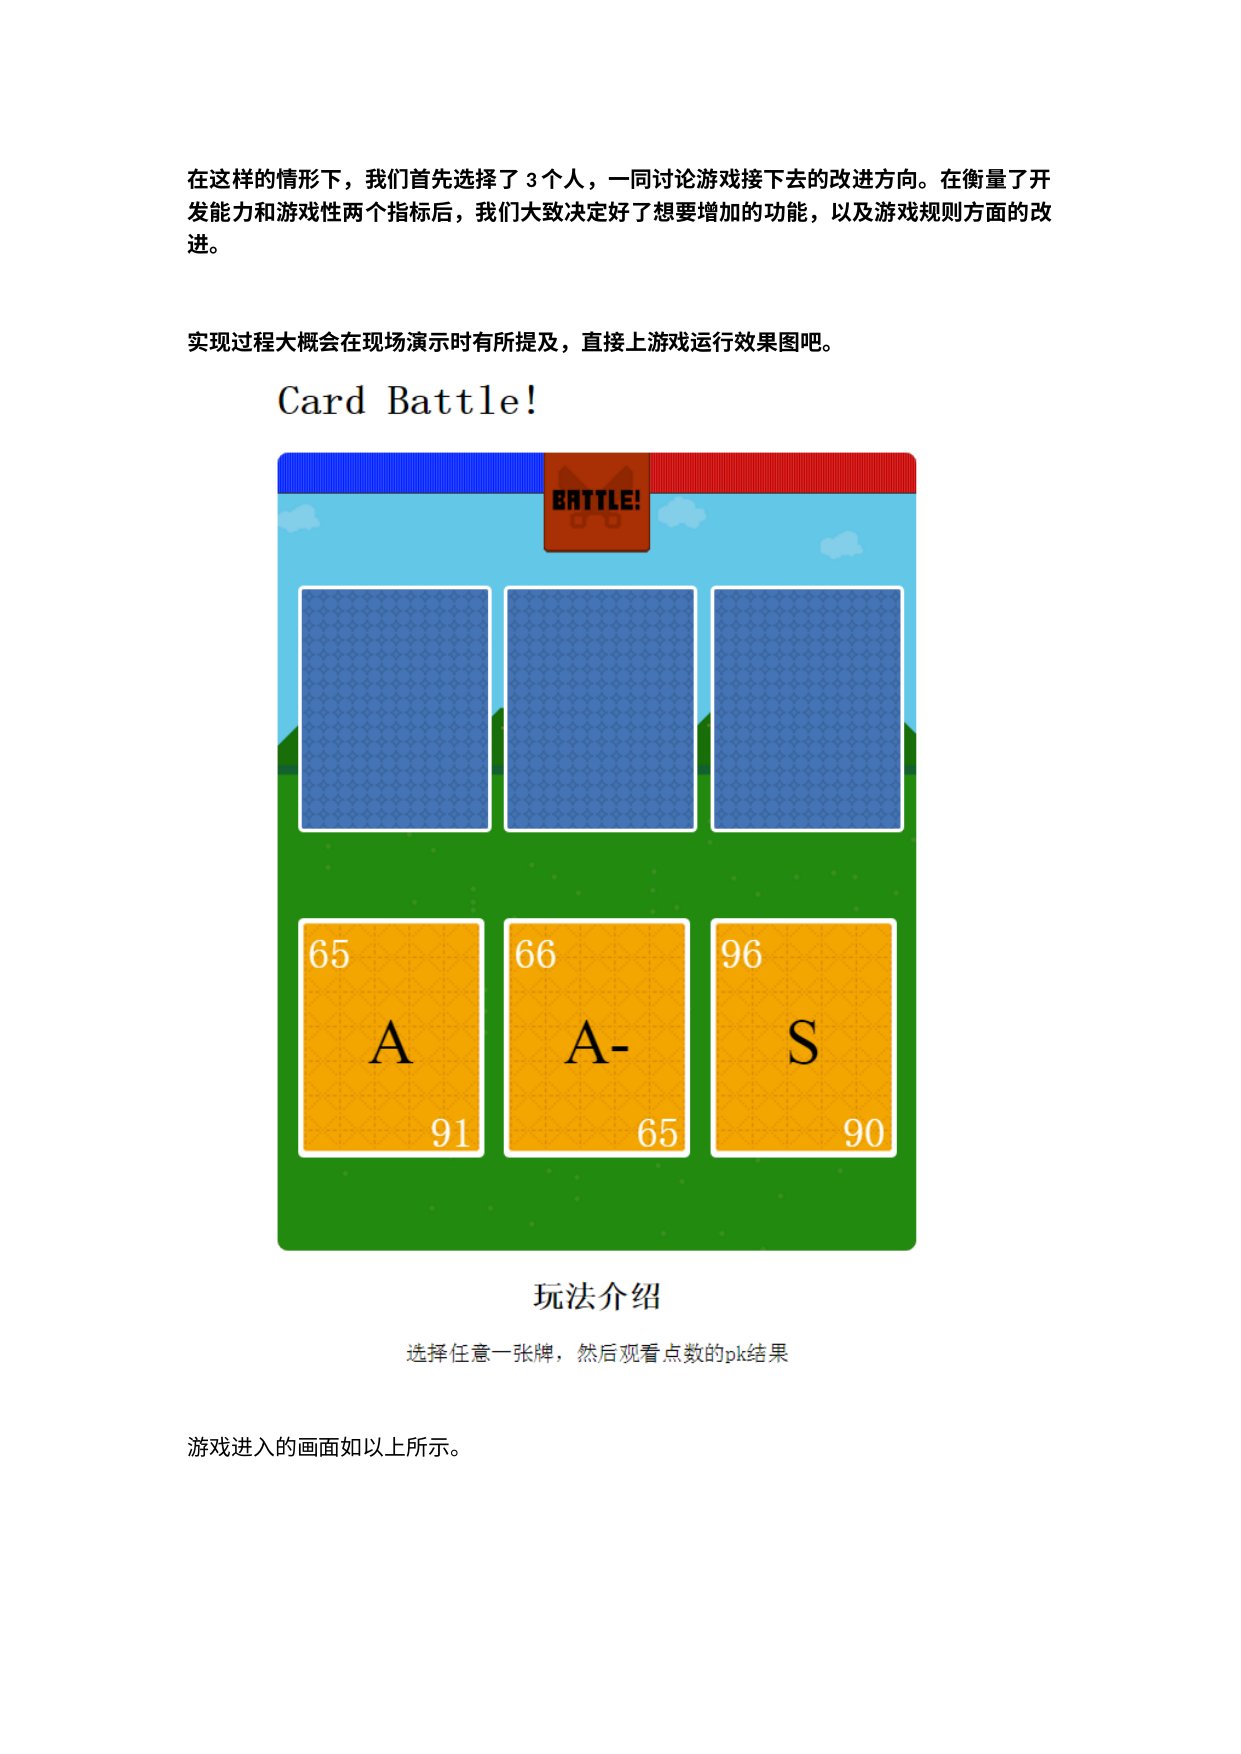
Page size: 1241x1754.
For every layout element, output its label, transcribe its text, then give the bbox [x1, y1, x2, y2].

text 实现过程大概会在现场演示时有所提及，直接上游戏运行效果图吧。 [187, 324, 1053, 357]
text 在这样的情形下，我们首先选择了3个人，一同讨论游戏接下去的改进方向。在衡量了开发能力和游戏性两个指标后，我们大致决定好了想要增加的功能，以及游戏规则方面的改进。 [187, 162, 1053, 259]
text 游戏进入的画面如以上所示。 [187, 1429, 1053, 1462]
picture [187, 357, 1053, 1414]
